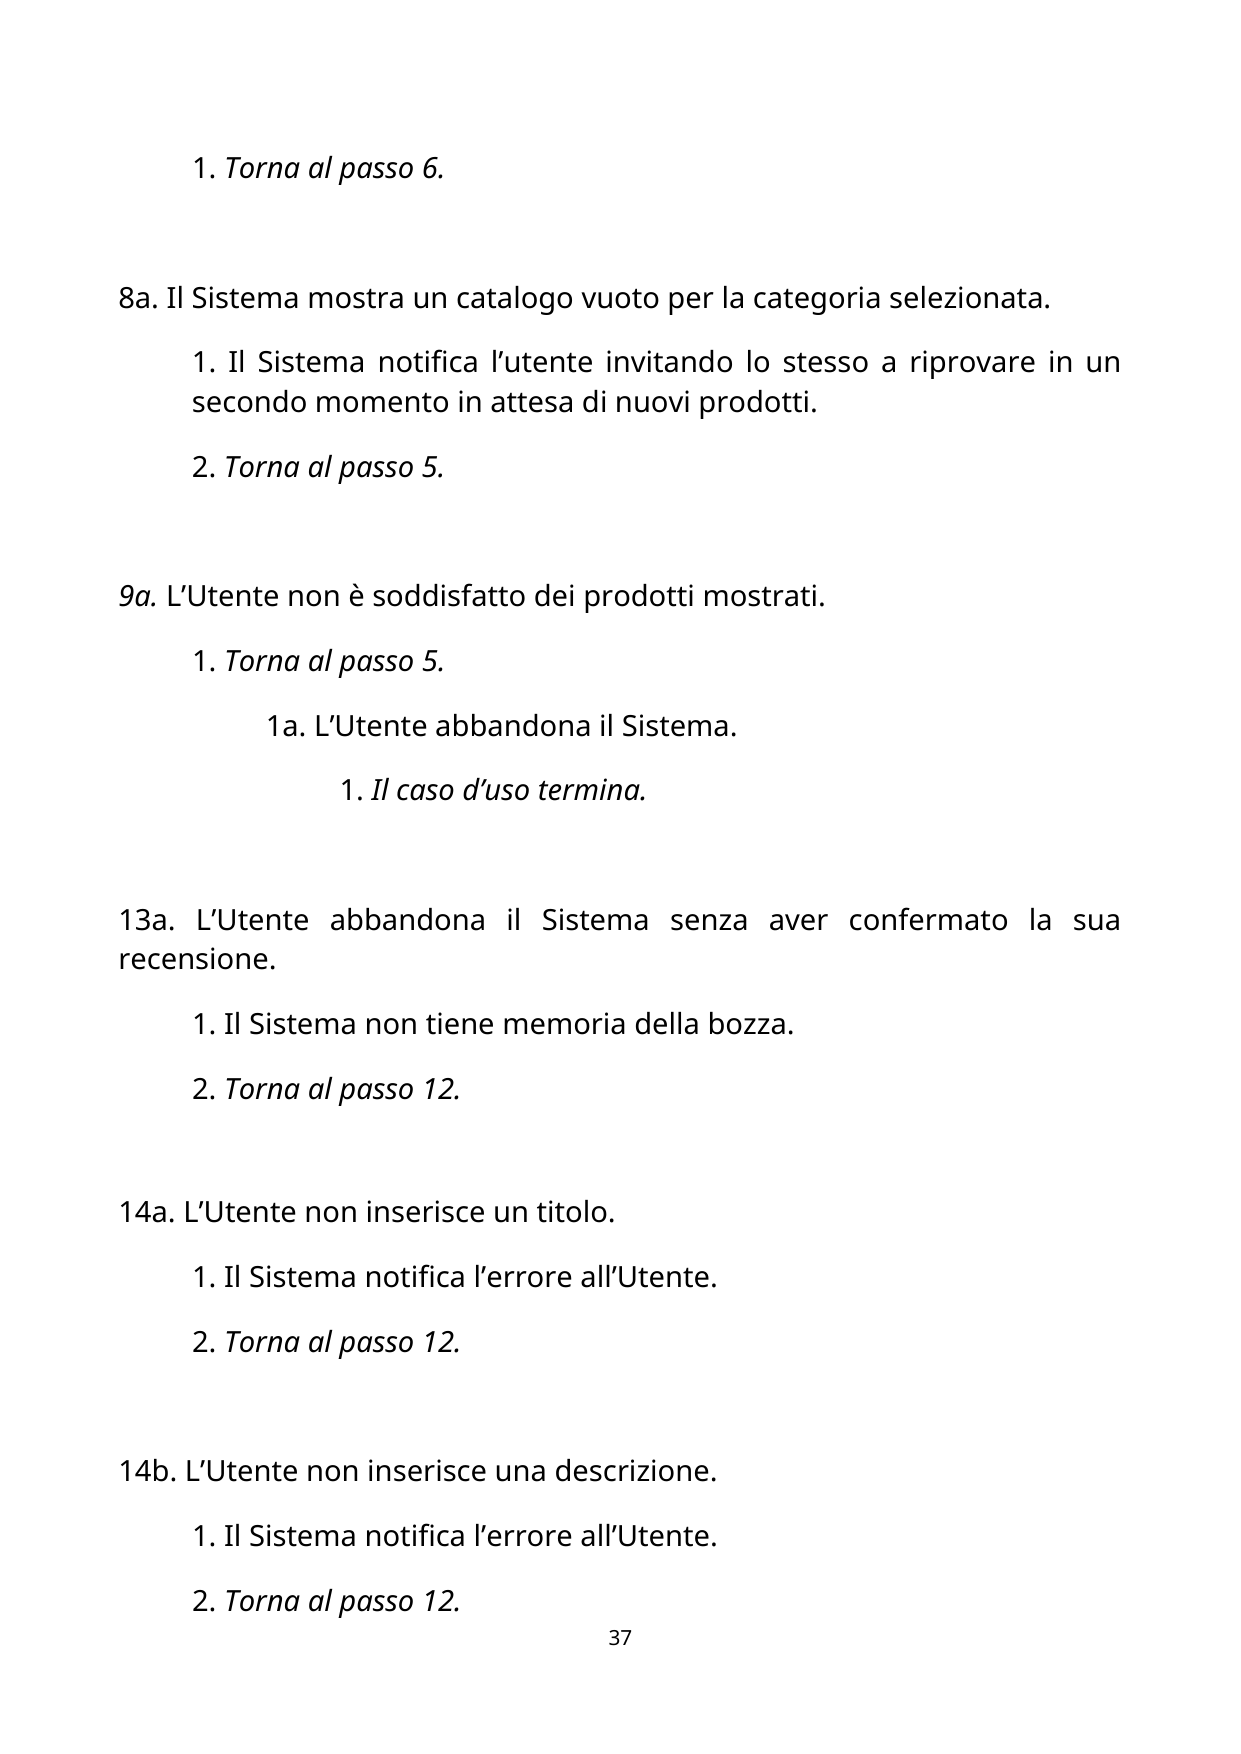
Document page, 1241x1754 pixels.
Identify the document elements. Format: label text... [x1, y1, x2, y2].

text 1. Il Sistema non tiene memoria della bozza. [118, 1003, 1122, 1043]
text 13a. L’Utente abbandona il Sistema senza aver confermato la sua recensione. [118, 899, 1122, 978]
text 9a. L’Utente non è soddisfatto dei prodotti mostrati. [118, 575, 1122, 615]
text 8a. Il Sistema mostra un catalogo vuoto per la categoria selezionata. [118, 277, 1122, 317]
text 1. Il Sistema notifica l’utente invitando lo stesso a riprovare in un secondo momento in attesa di nuovi prodotti. [192, 342, 1122, 421]
text 2. Torna al passo 12. [118, 1580, 1122, 1619]
text 2. Torna al passo 5. [192, 446, 1122, 486]
text 1a. L’Utente abbandona il Sistema. [118, 705, 1122, 744]
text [118, 1256, 1122, 1296]
text 2. Torna al passo 12. [118, 1321, 1122, 1361]
text 1. Torna al passo 5. [118, 640, 1122, 680]
text 2. Torna al passo 12. [118, 1068, 1122, 1108]
text 1. Il caso d’uso termina. [118, 769, 1122, 809]
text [118, 1515, 1122, 1555]
text 14b. L’Utente non inserisce una descrizione. [118, 1450, 1122, 1490]
text 1. Torna al passo 6. [118, 148, 1122, 187]
text 14a. L’Utente non inserisce un titolo. [118, 1192, 1122, 1231]
